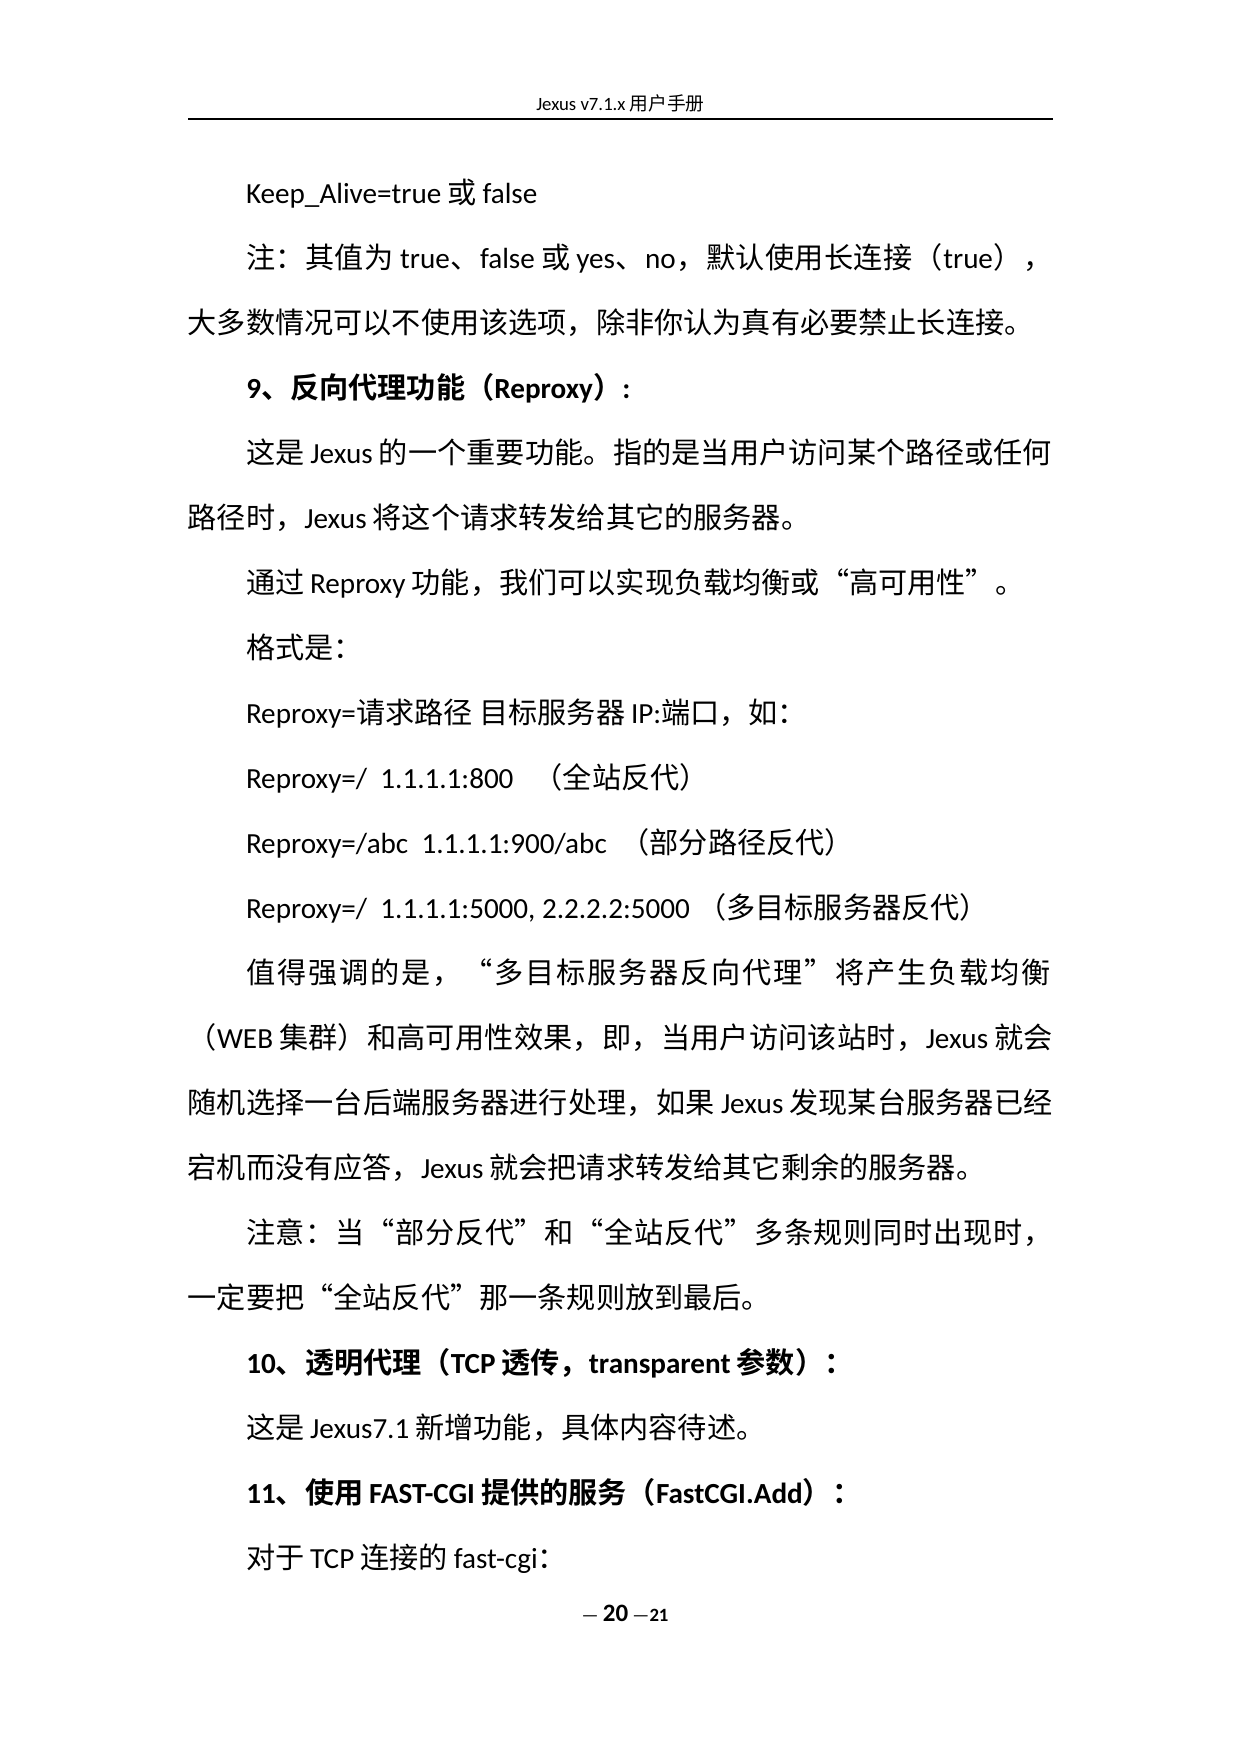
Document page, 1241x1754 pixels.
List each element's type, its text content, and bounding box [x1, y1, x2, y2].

text 10、透明代理（TCP透传，transparent参数）： [187, 1328, 1053, 1393]
text Keep_Alive=true或false [187, 158, 1053, 223]
text 通过Reproxy功能，我们可以实现负载均衡或“高可用性”。 [187, 548, 1053, 613]
text Reproxy=/ 1.1.1.1:800 （全站反代） [187, 743, 1053, 808]
text 这是Jexus7.1新增功能，具体内容待述。 [187, 1393, 1053, 1458]
text 11、使用FAST-CGI提供的服务（FastCGI.Add）： [187, 1458, 1053, 1523]
text 注：其值为true、false或yes、no，默认使用长连接（true），大多数情况可以不使用该选项，除非你认为真有必要禁止长连接。 [187, 223, 1053, 353]
text Reproxy=请求路径 目标服务器IP:端口，如： [187, 678, 1053, 743]
text 对于TCP连接的fast-cgi： [187, 1523, 1053, 1588]
text 注意：当“部分反代”和“全站反代”多条规则同时出现时，一定要把“全站反代”那一条规则放到最后。 [187, 1198, 1053, 1328]
text 9、反向代理功能（Reproxy）: [187, 353, 1053, 418]
text Reproxy=/abc 1.1.1.1:900/abc （部分路径反代） [187, 808, 1053, 873]
text Reproxy=/ 1.1.1.1:5000, 2.2.2.2:5000 （多目标服务器反代） [187, 873, 1053, 938]
text 格式是： [187, 613, 1053, 678]
text 值得强调的是，“多目标服务器反向代理”将产生负载均衡（WEB集群）和高可用性效果，即，当用户访问该站时，Jexus就会随机选择一台后端服务器进行处理，如果Jexus发现某台服务器已经宕机而没有应答，Jexus就会把请求转发给其它剩余的服务器。 [187, 938, 1053, 1198]
text 这是Jexus的一个重要功能。指的是当用户访问某个路径或任何路径时，Jexus将这个请求转发给其它的服务器。 [187, 418, 1053, 548]
